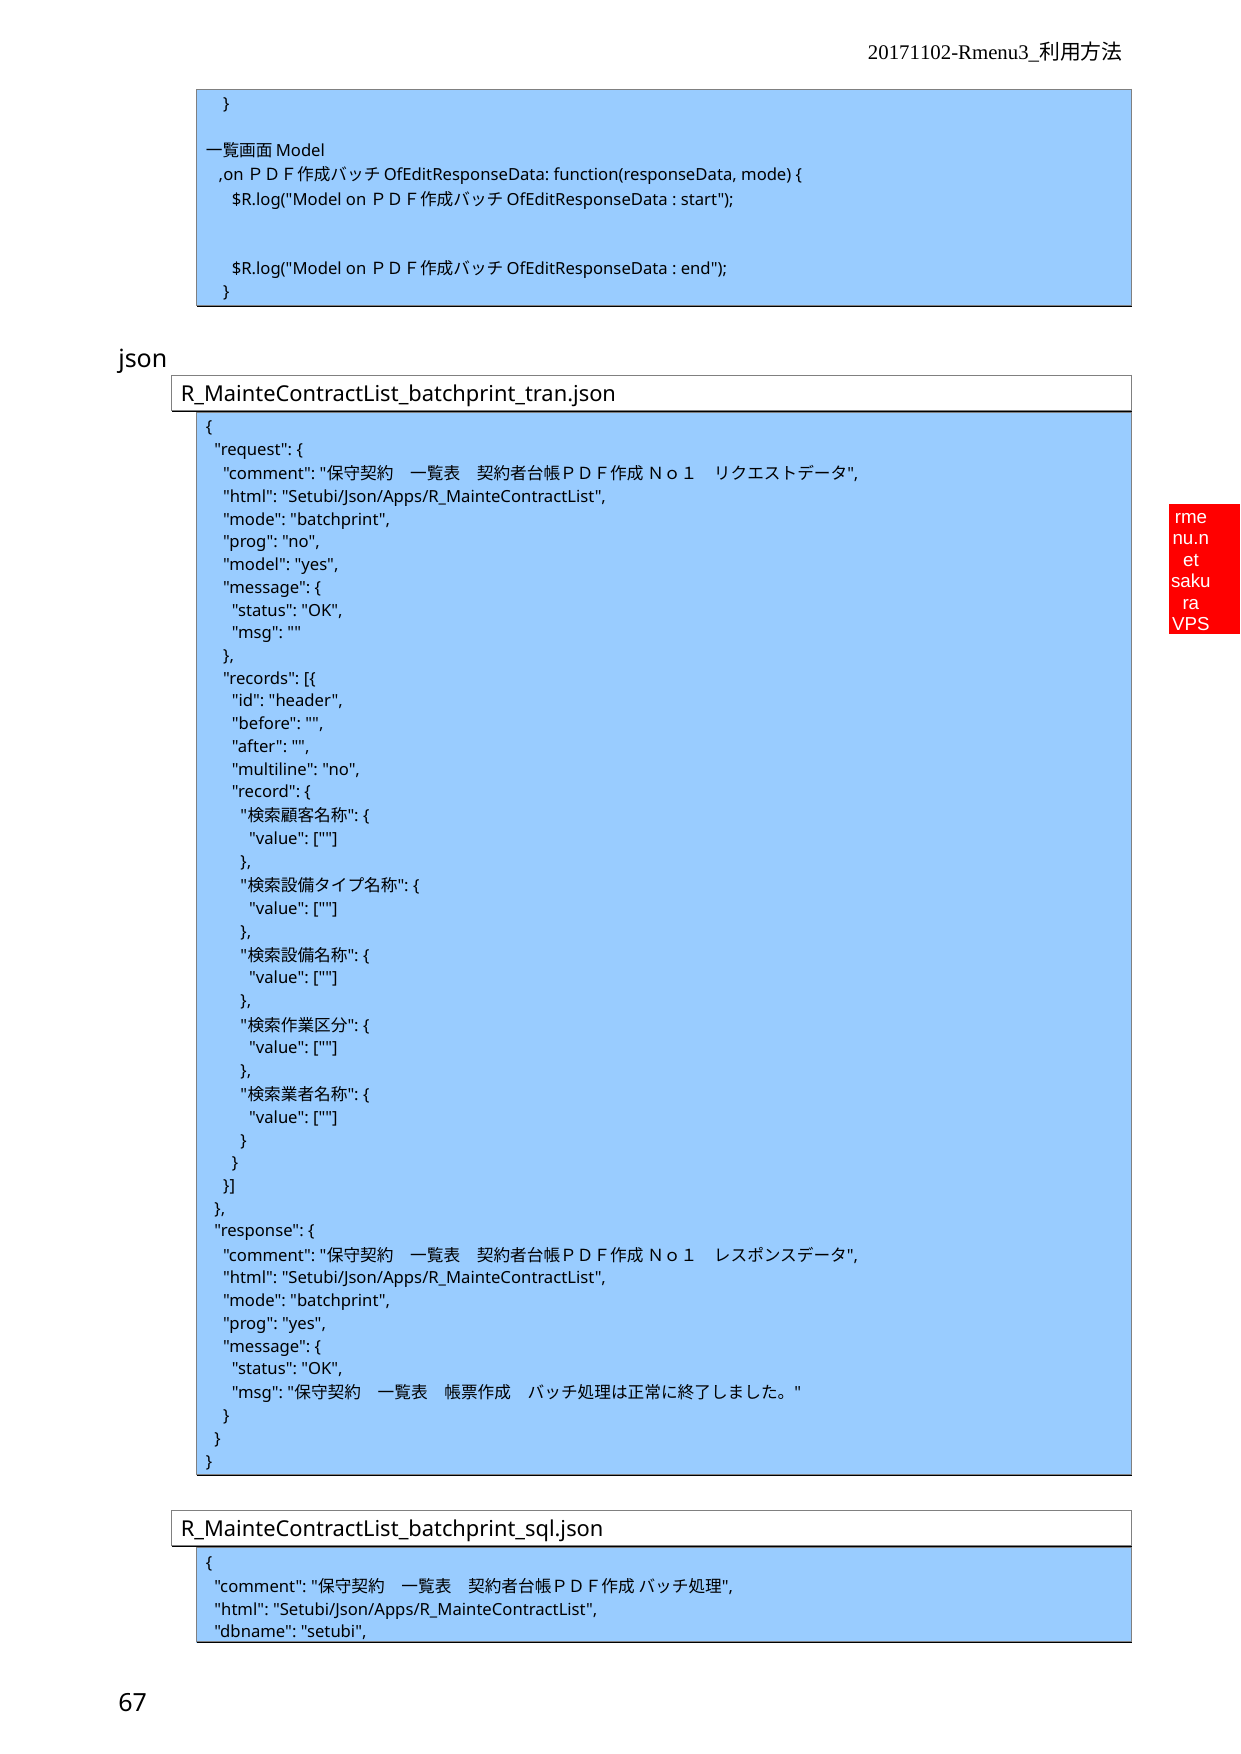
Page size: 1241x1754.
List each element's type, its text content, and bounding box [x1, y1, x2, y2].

text "status": "OK", [197, 1354, 1131, 1376]
text }] [197, 1171, 1131, 1193]
text "value": [""] [197, 1102, 1131, 1125]
text "html": "Setubi/Json/Apps/R_MainteContractList", [197, 1594, 1131, 1617]
text "multiline": "no", [197, 754, 1131, 777]
text "records": [{ [197, 663, 1131, 686]
text json [118, 341, 1122, 375]
text }, [197, 986, 1131, 1008]
text "comment": "保守契約 一覧表 契約者台帳ＰＤＦ作成 Ｎｏ１ レスポンスデータ", [197, 1239, 1131, 1263]
text "after": "", [197, 731, 1131, 754]
text R_MainteContractList_batchprint_tran.json [172, 376, 1131, 410]
text "value": [""] [197, 893, 1131, 916]
text }, [197, 1055, 1131, 1078]
text "msg": "" [197, 618, 1131, 640]
text "comment": "保守契約 一覧表 契約者台帳ＰＤＦ作成 バッチ処理", [197, 1570, 1131, 1594]
text "dbname": "setubi", [197, 1617, 1131, 1641]
text } [197, 1401, 1131, 1423]
text "value": [""] [197, 963, 1131, 986]
text "response": { [197, 1216, 1131, 1239]
text "before": "", [197, 708, 1131, 731]
text "html": "Setubi/Json/Apps/R_MainteContractList", [197, 1263, 1131, 1286]
text }, [197, 846, 1131, 869]
text "value": [""] [197, 824, 1131, 846]
text } [197, 1423, 1131, 1446]
text "request": { [197, 434, 1131, 457]
text "mode": "batchprint", [197, 1286, 1131, 1308]
text "status": "OK", [197, 595, 1131, 618]
text "prog": "no", [197, 527, 1131, 549]
text "message": { [197, 572, 1131, 595]
text "prog": "yes", [197, 1308, 1131, 1331]
text "msg": "保守契約 一覧表 帳票作成 バッチ処理は正常に終了しました。" [197, 1376, 1131, 1401]
text "検索業者名称": { [197, 1078, 1131, 1102]
text { [197, 413, 1131, 434]
text }, [197, 916, 1131, 939]
text }, [197, 1193, 1131, 1216]
text "検索設備名称": { [197, 939, 1131, 963]
text "mode": "batchprint", [197, 504, 1131, 527]
text "model": "yes", [197, 549, 1131, 572]
text { [197, 1548, 1131, 1570]
text } [197, 90, 1131, 111]
text ,onＰＤＦ作成バッチOfEditResponseData: function(responseData, mode) { [197, 158, 1131, 183]
text $R.log("Model onＰＤＦ作成バッチOfEditResponseData : end"); [197, 252, 1131, 277]
text } [197, 1125, 1131, 1148]
text "id": "header", [197, 686, 1131, 708]
text "検索顧客名称": { [197, 799, 1131, 824]
text } [197, 277, 1131, 305]
text "value": [""] [197, 1033, 1131, 1055]
text } [197, 1446, 1131, 1474]
text "record": { [197, 777, 1131, 799]
text R_MainteContractList_batchprint_sql.json [172, 1511, 1131, 1545]
text "検索設備タイプ名称": { [197, 869, 1131, 893]
text }, [197, 640, 1131, 663]
text "html": "Setubi/Json/Apps/R_MainteContractList", [197, 481, 1131, 504]
text $R.log("Model onＰＤＦ作成バッチOfEditResponseData : start"); [197, 183, 1131, 207]
text "comment": "保守契約 一覧表 契約者台帳ＰＤＦ作成 Ｎｏ１ リクエストデータ", [197, 457, 1131, 481]
text "message": { [197, 1331, 1131, 1354]
text 一覧画面Model [197, 134, 1131, 158]
text } [197, 1148, 1131, 1171]
text "検索作業区分": { [197, 1008, 1131, 1033]
